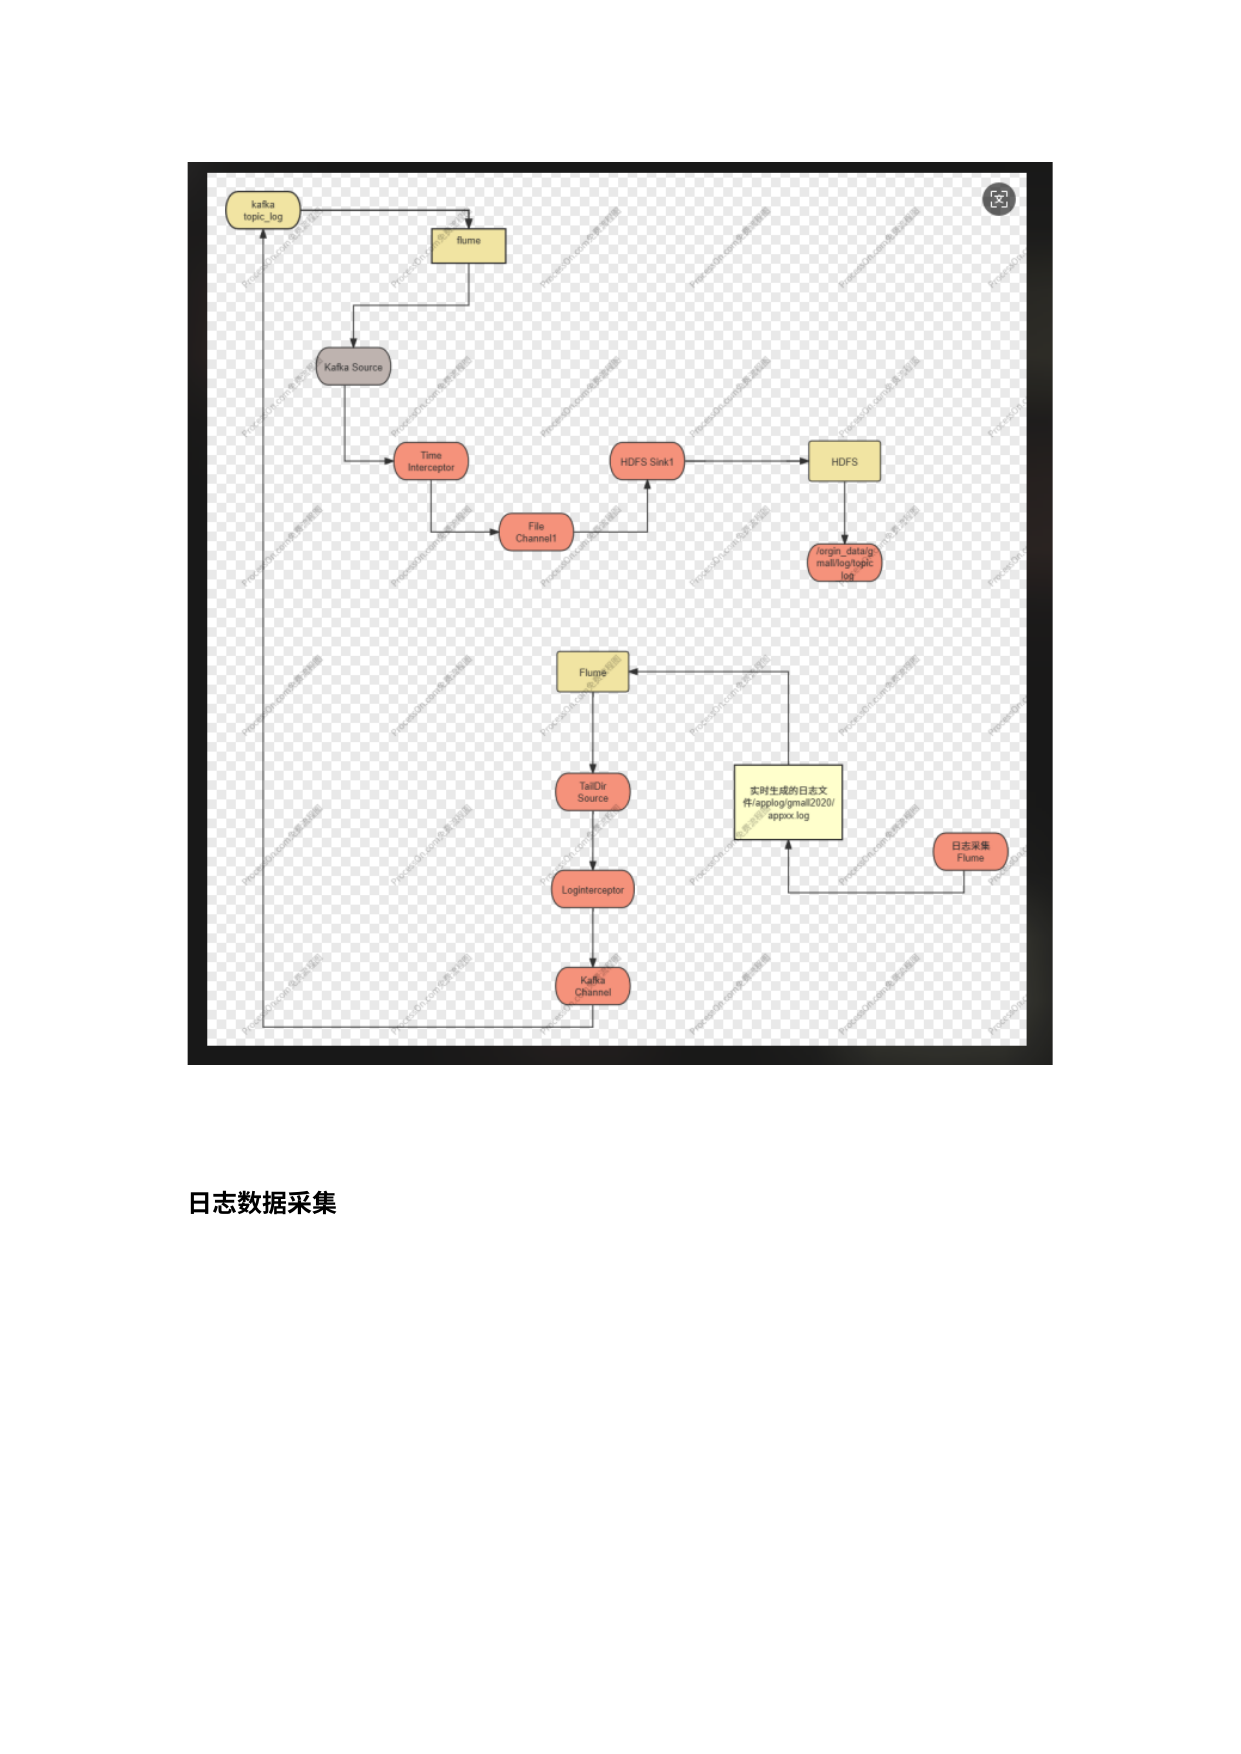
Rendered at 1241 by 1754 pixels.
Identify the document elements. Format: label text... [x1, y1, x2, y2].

picture [187, 162, 1053, 1065]
text 日志数据采集 [187, 1169, 1053, 1234]
